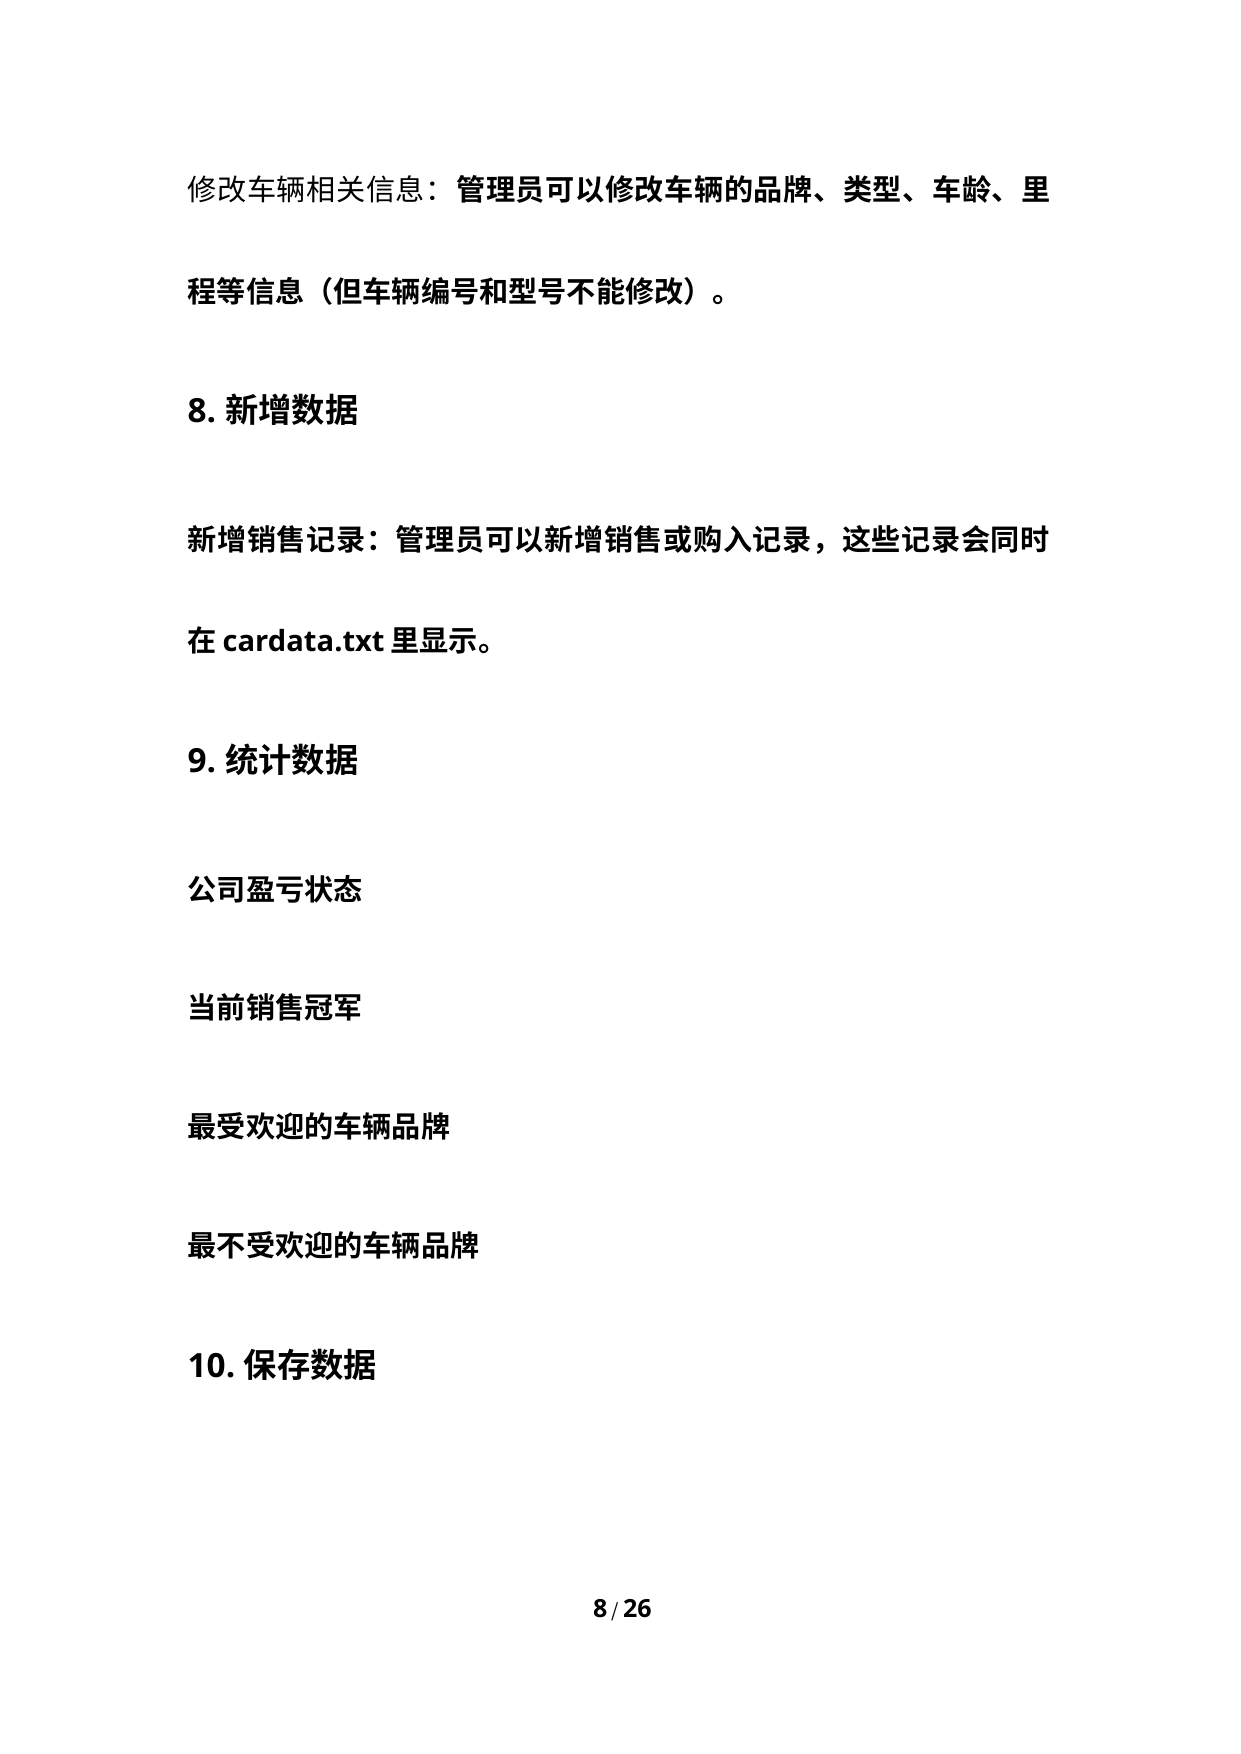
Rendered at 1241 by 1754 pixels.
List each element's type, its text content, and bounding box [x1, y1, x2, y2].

subtitle 当前销售冠军 [187, 974, 1053, 1039]
subtitle 8. 新增数据 [187, 376, 1053, 441]
subtitle 公司盈亏状态 [187, 855, 1053, 920]
subtitle 10. 保存数据 [187, 1330, 1053, 1395]
subtitle 最受欢迎的车辆品牌 [187, 1093, 1053, 1158]
subtitle 新增销售记录：管理员可以新增销售或购入记录，这些记录会同时在cardata.txt里显示。 [187, 505, 1053, 672]
subtitle 最不受欢迎的车辆品牌 [187, 1211, 1053, 1276]
subtitle 修改车辆相关信息：管理员可以修改车辆的品牌、类型、车龄、里程等信息（但车辆编号和型号不能修改）。 [187, 156, 1053, 322]
subtitle 9. 统计数据 [187, 725, 1053, 790]
